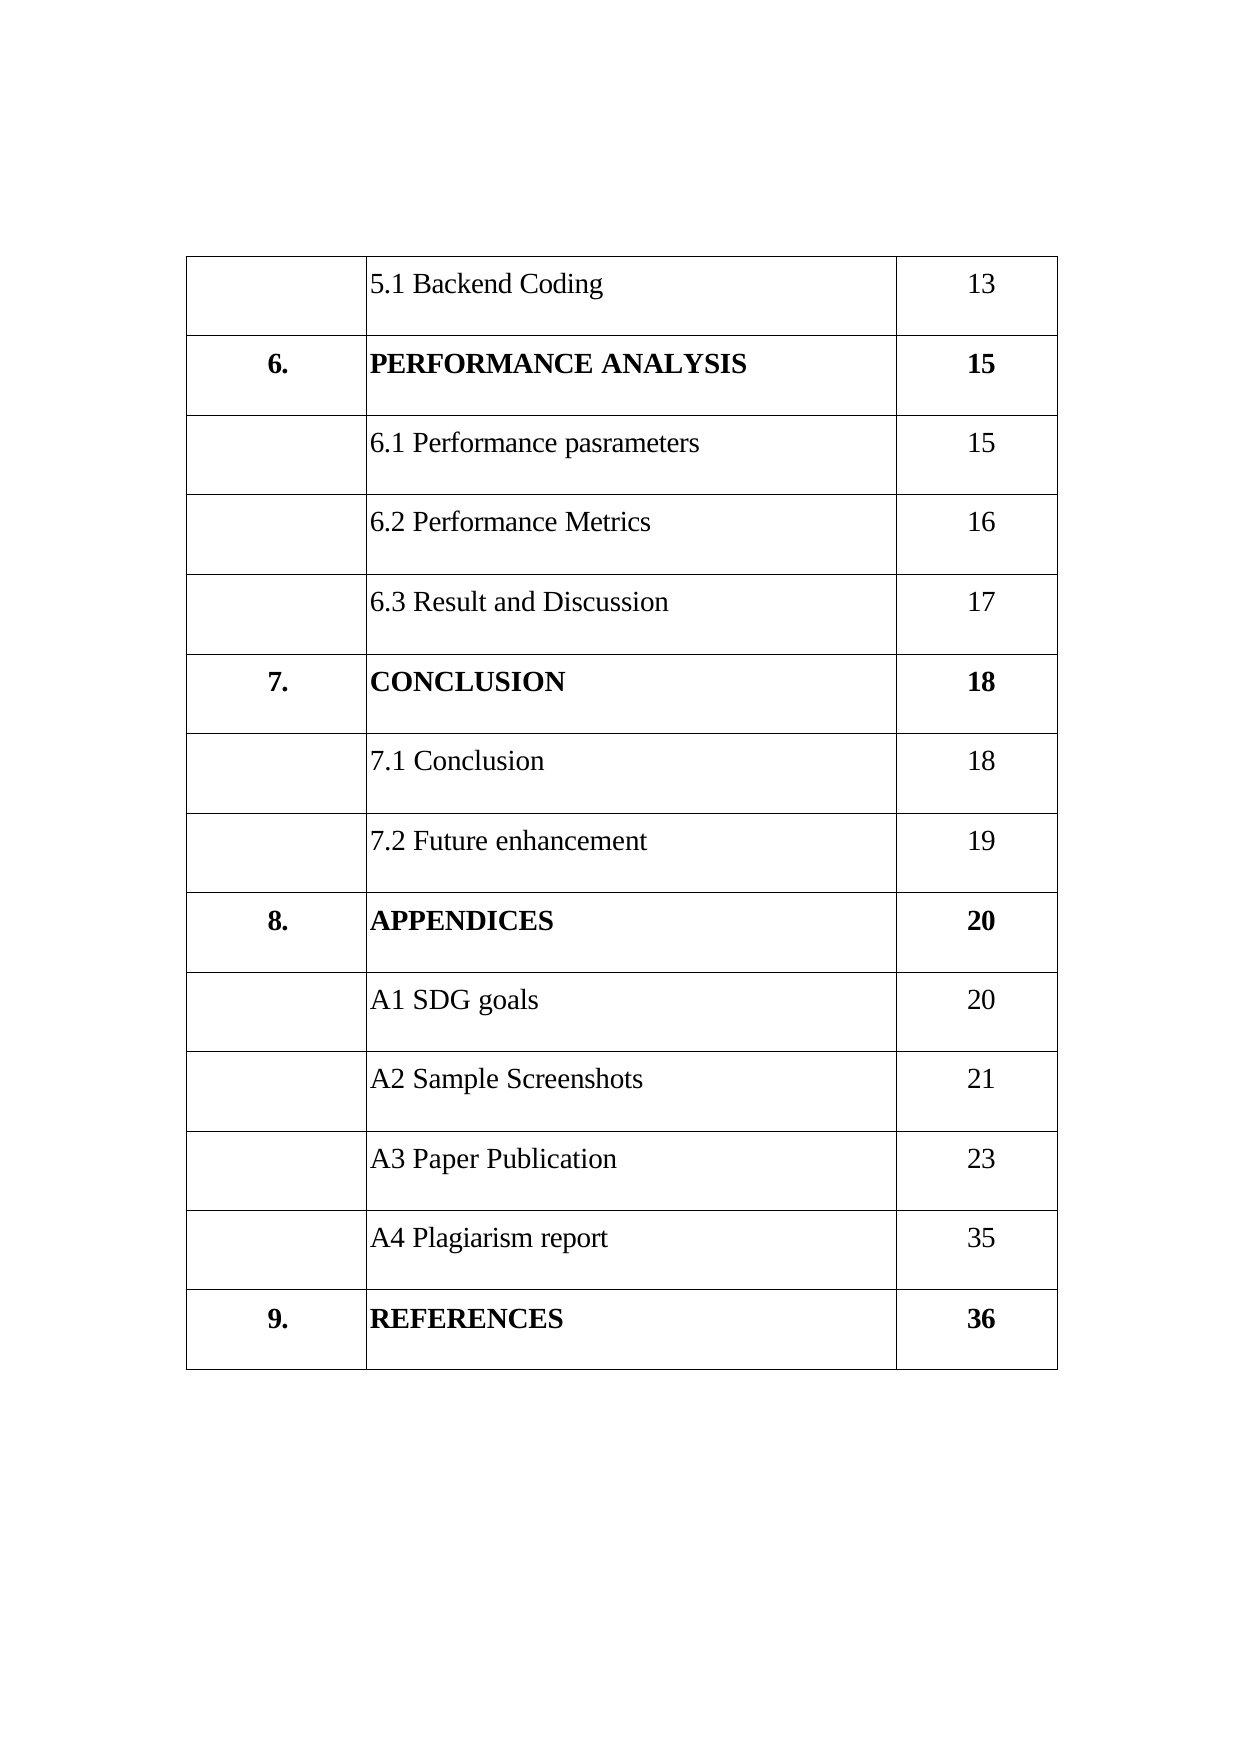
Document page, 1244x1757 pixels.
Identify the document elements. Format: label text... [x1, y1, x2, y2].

table_cell PERFORMANCE ANALYSIS [367, 336, 896, 414]
table_cell 16 [897, 495, 1057, 574]
table_cell APPENDICES [367, 893, 896, 972]
table_cell 21 [897, 1052, 1057, 1131]
table_cell 7.1 Conclusion [367, 734, 896, 813]
table_cell 23 [897, 1132, 1057, 1210]
table_cell 8. [187, 893, 366, 972]
table_cell 18 [897, 655, 1057, 733]
table_cell A4 Plagiarism report [367, 1211, 896, 1289]
table_cell 15 [897, 416, 1057, 494]
table_cell [187, 575, 366, 654]
table_cell A1 SDG goals [367, 973, 896, 1051]
table_cell [187, 814, 366, 892]
table_cell 6.2 Performance Metrics [367, 495, 896, 574]
table_cell [187, 416, 366, 494]
table_cell 6.1 Performance pasrameters [367, 416, 896, 494]
table_cell 15 [897, 336, 1057, 414]
table_cell [187, 1052, 366, 1131]
table_cell [187, 973, 366, 1051]
table_cell [187, 1132, 366, 1210]
table_cell 7.2 Future enhancement [367, 814, 896, 892]
table_header [187, 257, 366, 334]
table_cell [187, 495, 366, 574]
table_cell 18 [897, 734, 1057, 813]
table_cell CONCLUSION [367, 655, 896, 733]
table_cell 7. [187, 655, 366, 733]
table_cell 20 [897, 973, 1057, 1051]
table_cell [187, 1211, 366, 1289]
table_cell REFERENCES [367, 1290, 896, 1369]
table_cell 6.3 Result and Discussion [367, 575, 896, 654]
table_cell 20 [897, 893, 1057, 972]
table_cell 35 [897, 1211, 1057, 1289]
table_header 13 [897, 257, 1057, 334]
table_cell 19 [897, 814, 1057, 892]
table_cell 9. [187, 1290, 366, 1369]
table_cell A2 Sample Screenshots [367, 1052, 896, 1131]
table_cell 17 [897, 575, 1057, 654]
table_cell [187, 734, 366, 813]
table_header 5.1 Backend Coding [367, 257, 896, 334]
table_cell 36 [897, 1290, 1057, 1369]
table_cell 6. [187, 336, 366, 414]
table_cell A3 Paper Publication [367, 1132, 896, 1210]
